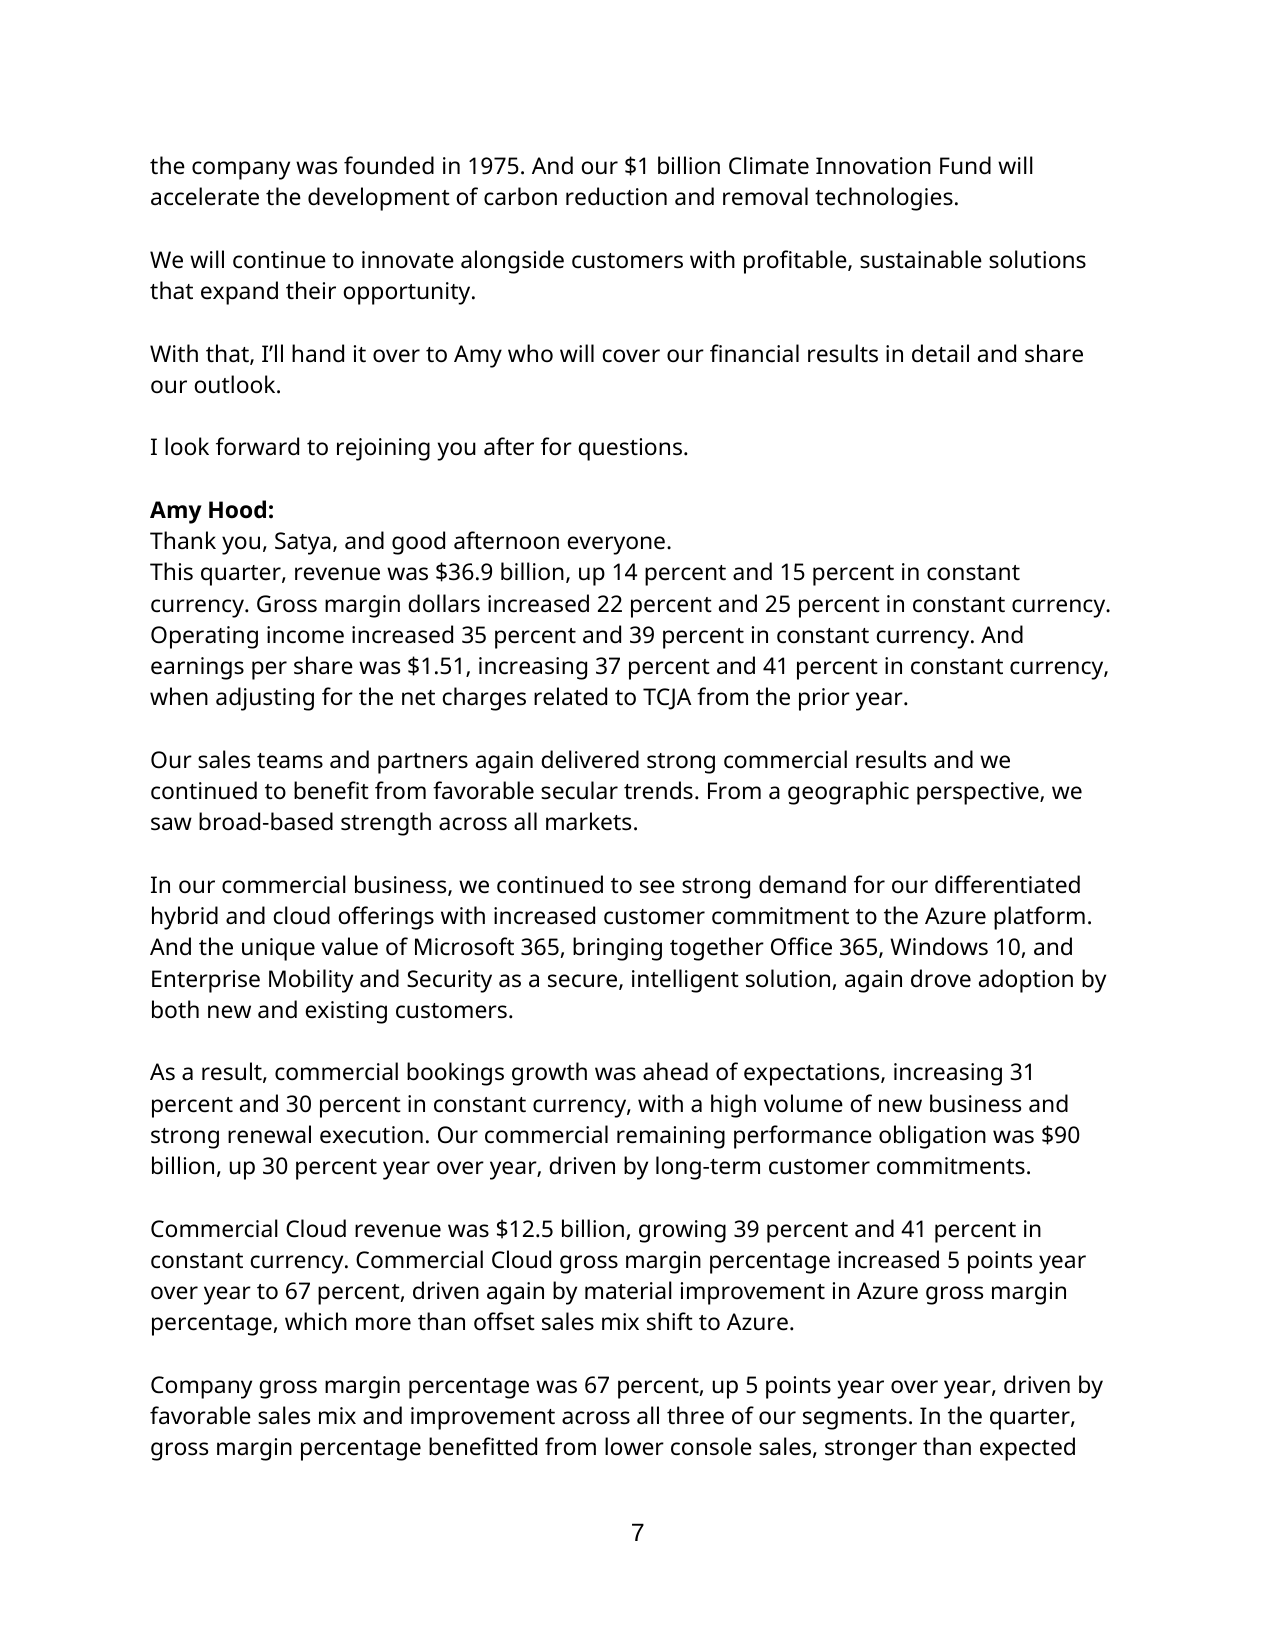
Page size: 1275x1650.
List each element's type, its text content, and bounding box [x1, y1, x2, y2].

text In our commercial business, we continued to see strong demand for our differentiated hybrid and cloud offerings with increased customer commitment to the Azure platform. And the unique value of Microsoft 365, bringing together Office 365, Windows 10, and Enterprise Mobility and Security as a secure, intelligent solution, again drove adoption by both new and existing customers. [150, 869, 1125, 1025]
text Our sales teams and partners again delivered strong commercial results and we continued to benefit from favorable secular trends. From a geographic perspective, we saw broad-based strength across all markets. [150, 744, 1125, 837]
text With that, I’ll hand it over to Amy who will cover our financial results in detail and share our outlook. I look forward to rejoining you after for questions. [150, 306, 1125, 462]
text Thank you, Satya, and good afternoon everyone. [150, 525, 1125, 556]
text Amy Hood: [150, 494, 1125, 525]
text As a result, commercial bookings growth was ahead of expectations, increasing 31 percent and 30 percent in constant currency, with a high volume of new business and strong renewal execution. Our commercial remaining performance obligation was $90 billion, up 30 percent year over year, driven by long-term customer commitments. [150, 1056, 1125, 1181]
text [150, 1369, 1125, 1462]
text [150, 150, 1125, 306]
text This quarter, revenue was $36.9 billion, up 14 percent and 15 percent in constant currency. Gross margin dollars increased 22 percent and 25 percent in constant currency. Operating income increased 35 percent and 39 percent in constant currency. And earnings per share was $1.51, increasing 37 percent and 41 percent in constant currency, when adjusting for the net charges related to TCJA from the prior year. [150, 556, 1125, 712]
text Commercial Cloud revenue was $12.5 billion, growing 39 percent and 41 percent in constant currency. Commercial Cloud gross margin percentage increased 5 points year over year to 67 percent, driven again by material improvement in Azure gross margin percentage, which more than offset sales mix shift to Azure. [150, 1212, 1125, 1337]
